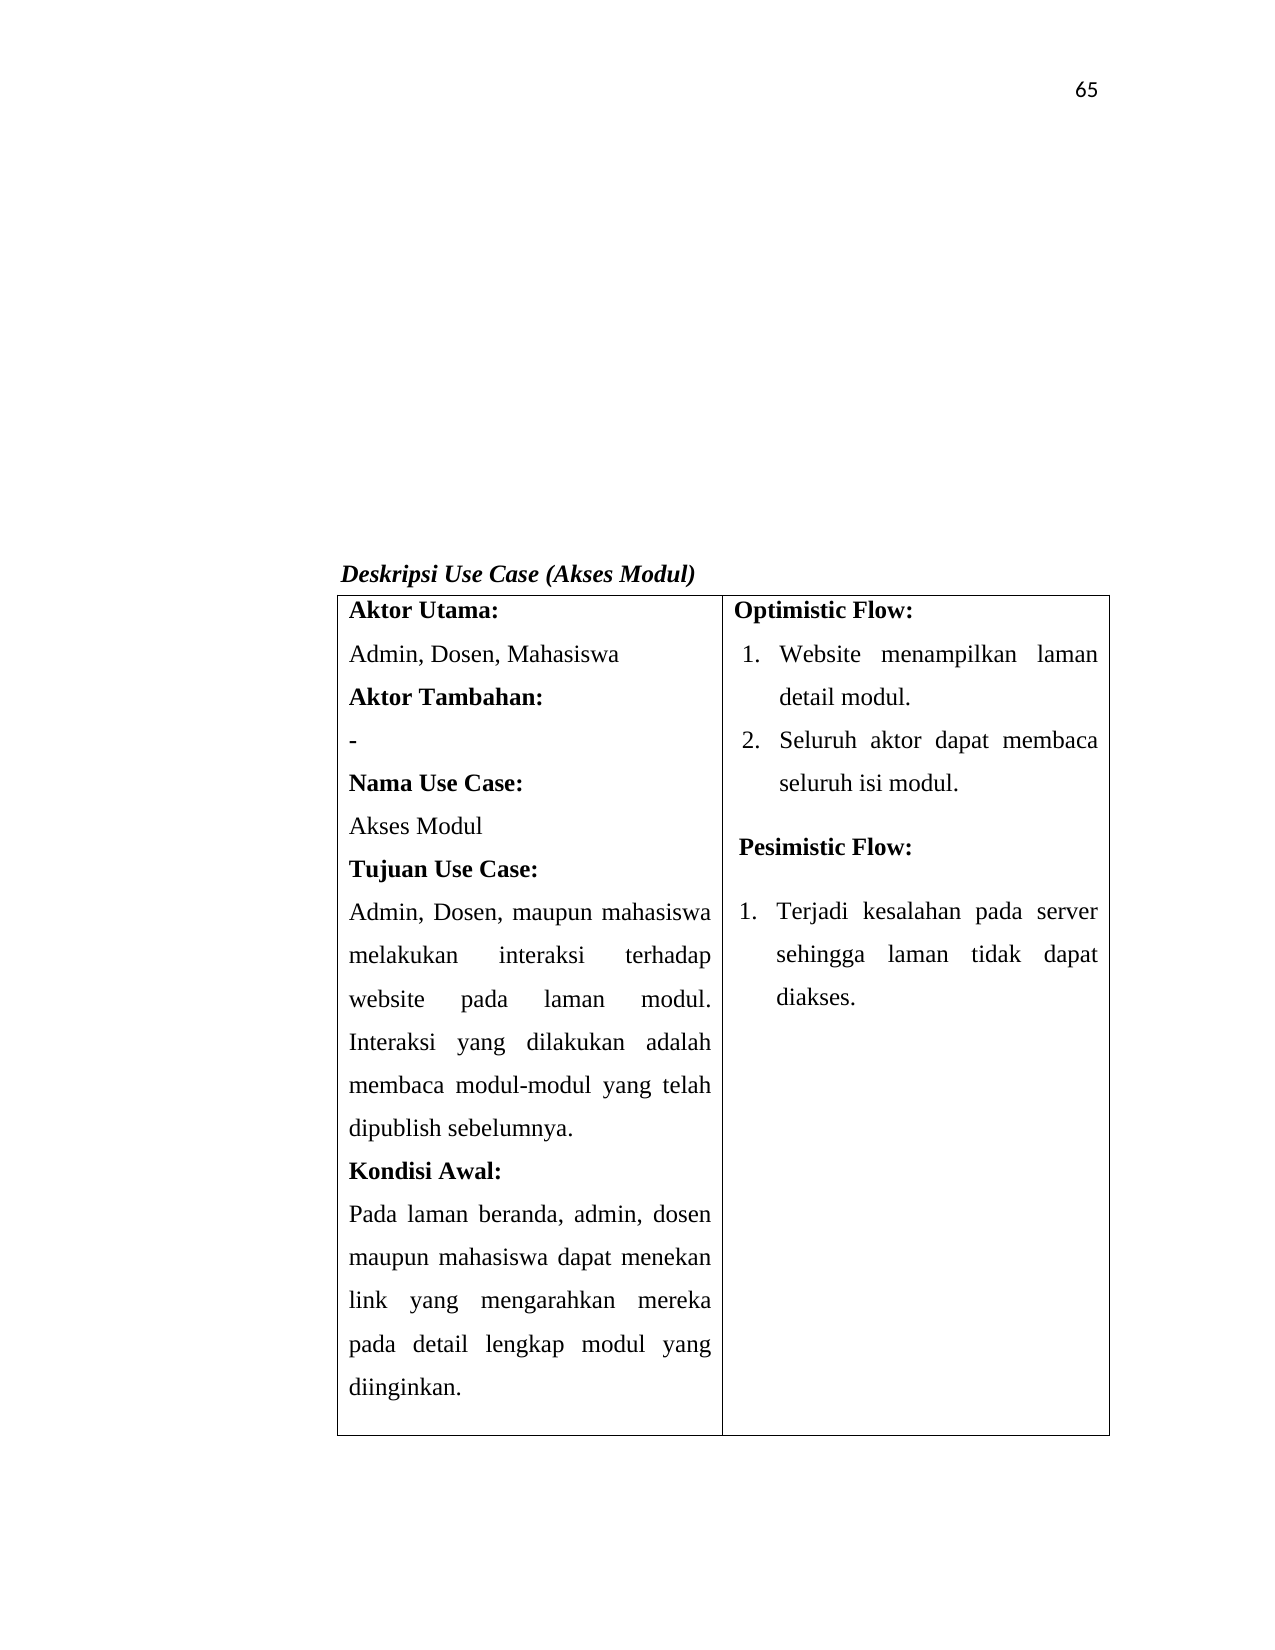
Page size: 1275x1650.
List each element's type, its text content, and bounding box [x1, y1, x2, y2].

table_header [338, 596, 722, 1434]
subtitle Deskripsi Use Case (Akses Modul) [312, 559, 1098, 588]
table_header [723, 596, 1109, 1434]
